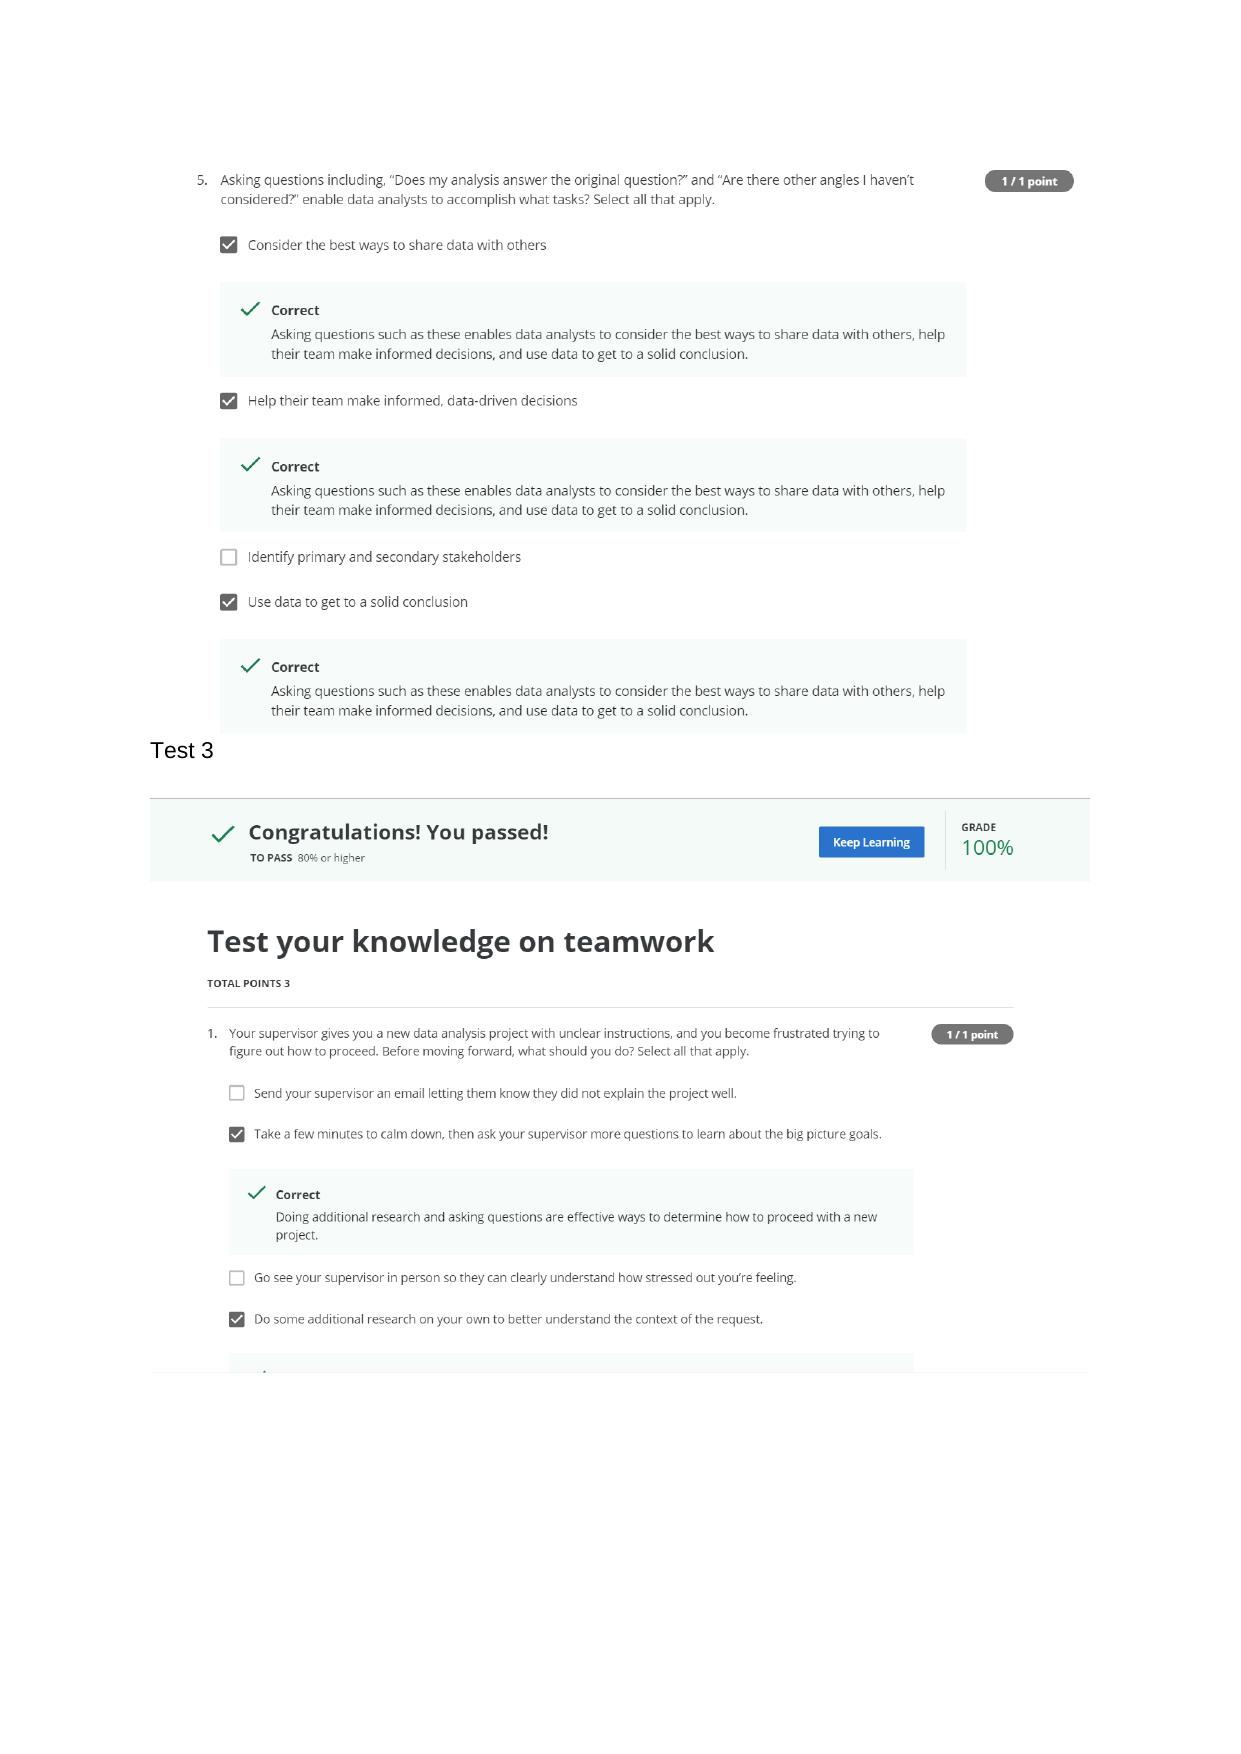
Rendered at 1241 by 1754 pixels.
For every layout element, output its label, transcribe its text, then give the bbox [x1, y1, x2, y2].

text Test 3 [150, 737, 1090, 763]
picture [150, 150, 1091, 734]
picture [150, 797, 1091, 1373]
